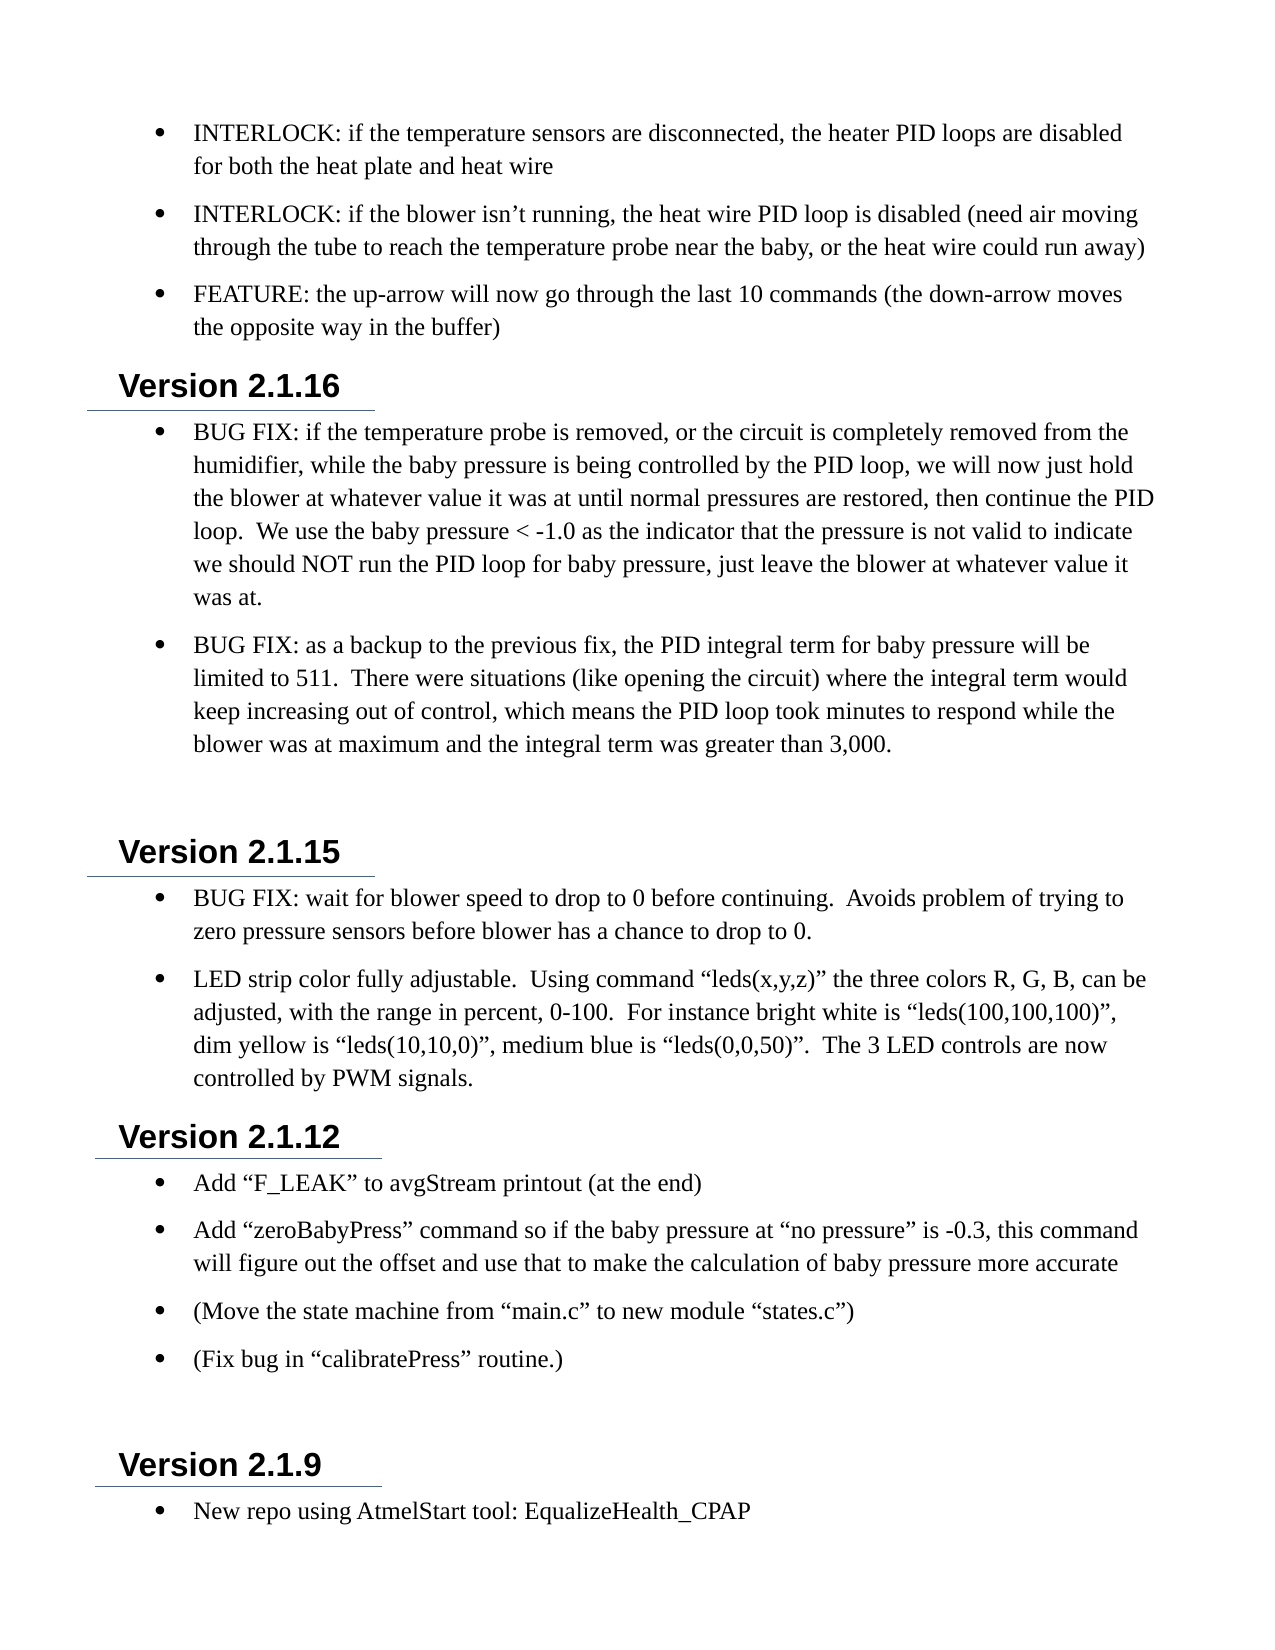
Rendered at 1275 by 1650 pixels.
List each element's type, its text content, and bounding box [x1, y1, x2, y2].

subtitle Version 2.1.12 [118, 1117, 1157, 1155]
list FEATURE: the up-arrow will now go through the last 10 commands (the down-arrow moves the opposite way in the buffer) [156, 279, 1157, 341]
list BUG FIX: wait for blower speed to drop to 0 before continuing. Avoids problem of trying to zero pressure sensors before blower has a chance to drop to 0. [156, 883, 1157, 945]
list New repo using AtmelStart tool: EqualizeHealth_CPAP [156, 1496, 1157, 1525]
subtitle Version 2.1.9 [118, 1445, 1157, 1483]
subtitle Version 2.1.15 [118, 832, 1157, 871]
list (Fix bug in “calibratePress” routine.) [156, 1344, 1157, 1372]
list INTERLOCK: if the temperature sensors are disconnected, the heater PID loops are disabled for both the heat plate and heat wire [156, 118, 1157, 180]
list BUG FIX: as a backup to the previous fix, the PID integral term for baby pressure will be limited to 511. There were situations (like opening the circuit) where the integral term would keep increasing out of control, which means the PID loop took minutes to respond while the blower was at maximum and the integral term was greater than 3,000. [156, 630, 1157, 758]
list Add “F_LEAK” to avgStream printout (at the end) [156, 1168, 1157, 1197]
list LED strip color fully adjustable. Using command “leds(x,y,z)” the three colors R, G, B, can be adjusted, with the range in percent, 0-100. For instance bright white is “leds(100,100,100)”, dim yellow is “leds(10,10,0)”, medium blue is “leds(0,0,50)”. The 3 LED controls are now controlled by PWM signals. [156, 964, 1157, 1092]
list (Move the state machine from “main.c” to new module “states.c”) [156, 1296, 1157, 1325]
subtitle Version 2.1.16 [118, 366, 1157, 405]
